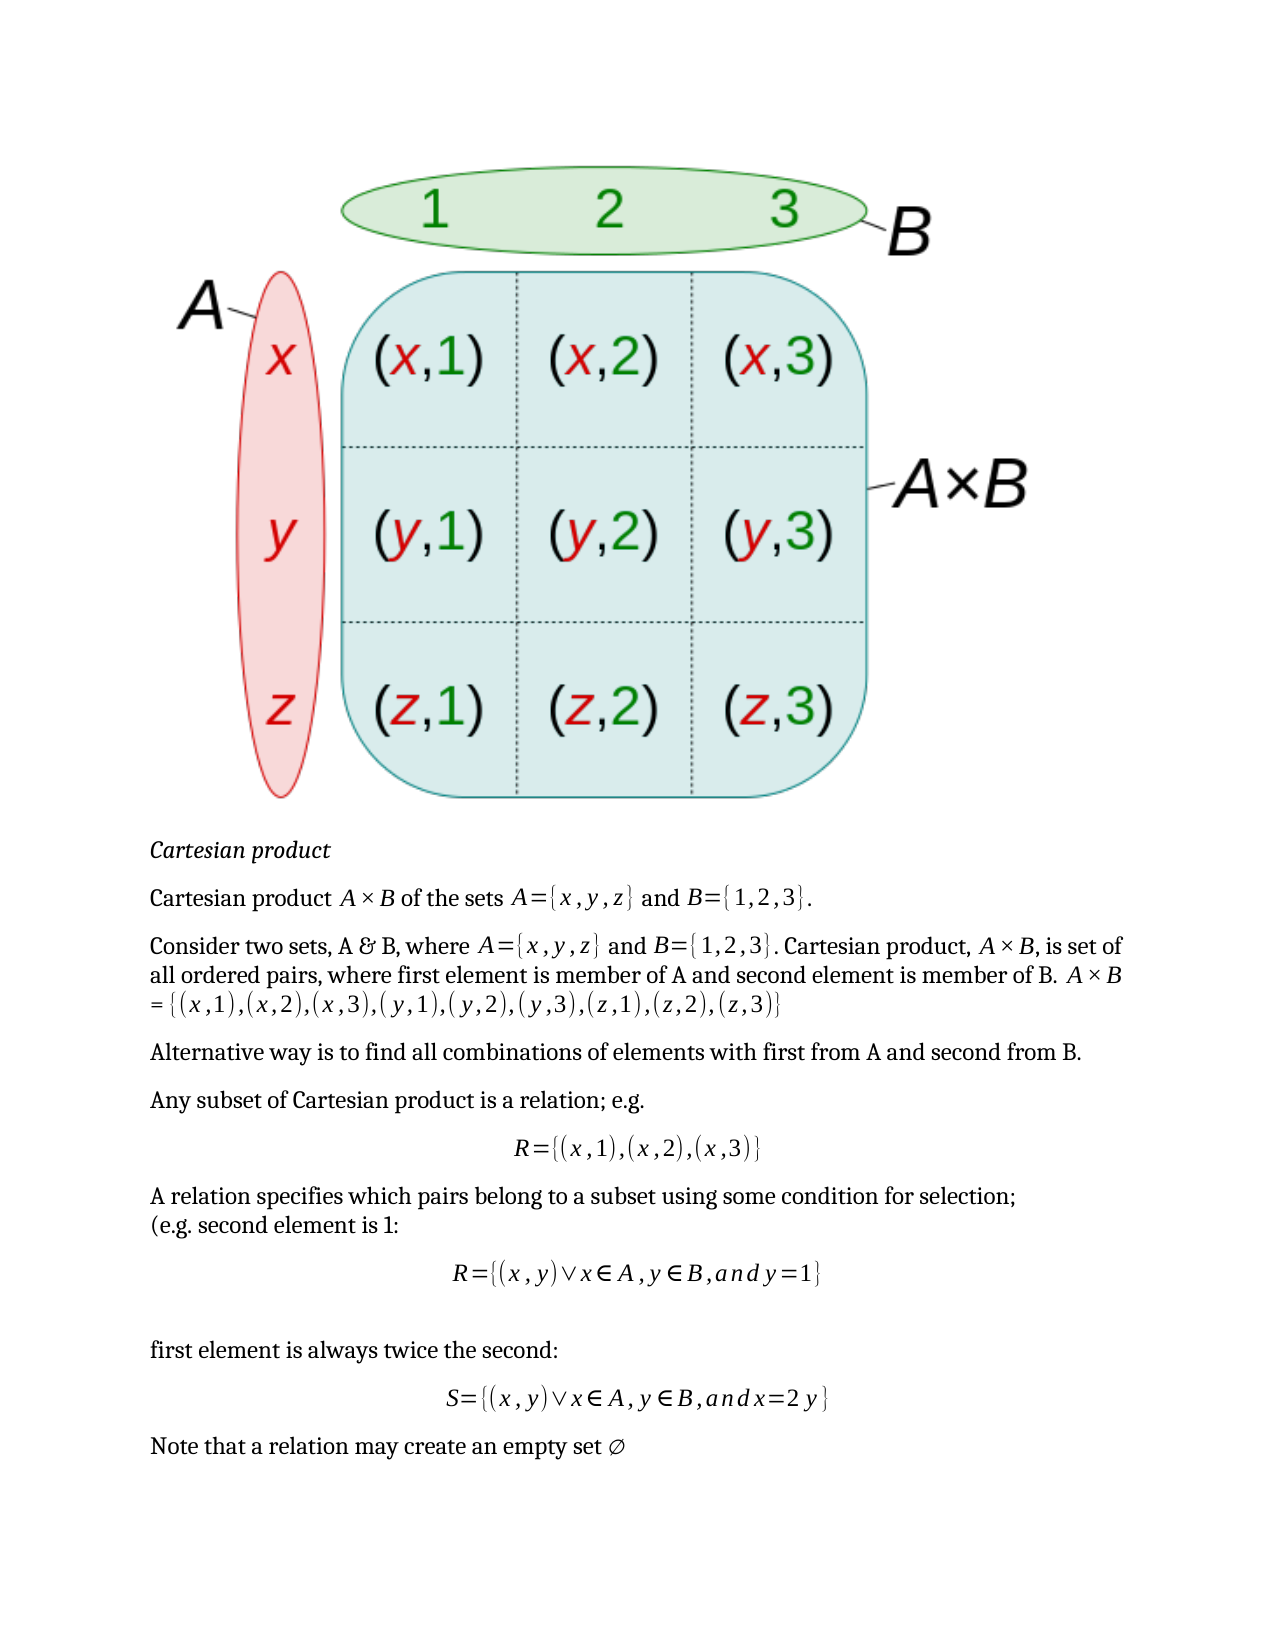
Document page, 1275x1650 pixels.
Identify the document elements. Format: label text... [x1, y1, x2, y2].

picture [168, 150, 1044, 816]
text A relation specifies which pairs belong to a subset using some condition for selection; (e.g. second element is 1: [150, 1182, 1125, 1239]
text Cartesian product [150, 836, 1125, 865]
text Consider two sets, A & B, where and . Cartesian product, , is set of all ordered pairs, where first element is member of A and second element is member of B. = [150, 932, 1125, 1019]
text Alternative way is to find all combinations of elements with first from A and second from B. [150, 1038, 1125, 1067]
text Cartesian product of the sets and . [150, 884, 1125, 913]
text Note that a relation may create an empty set [150, 1432, 1125, 1461]
text Any subset of Cartesian product is a relation; e.g. [150, 1086, 1125, 1114]
text first element is always twice the second: [150, 1307, 1125, 1364]
